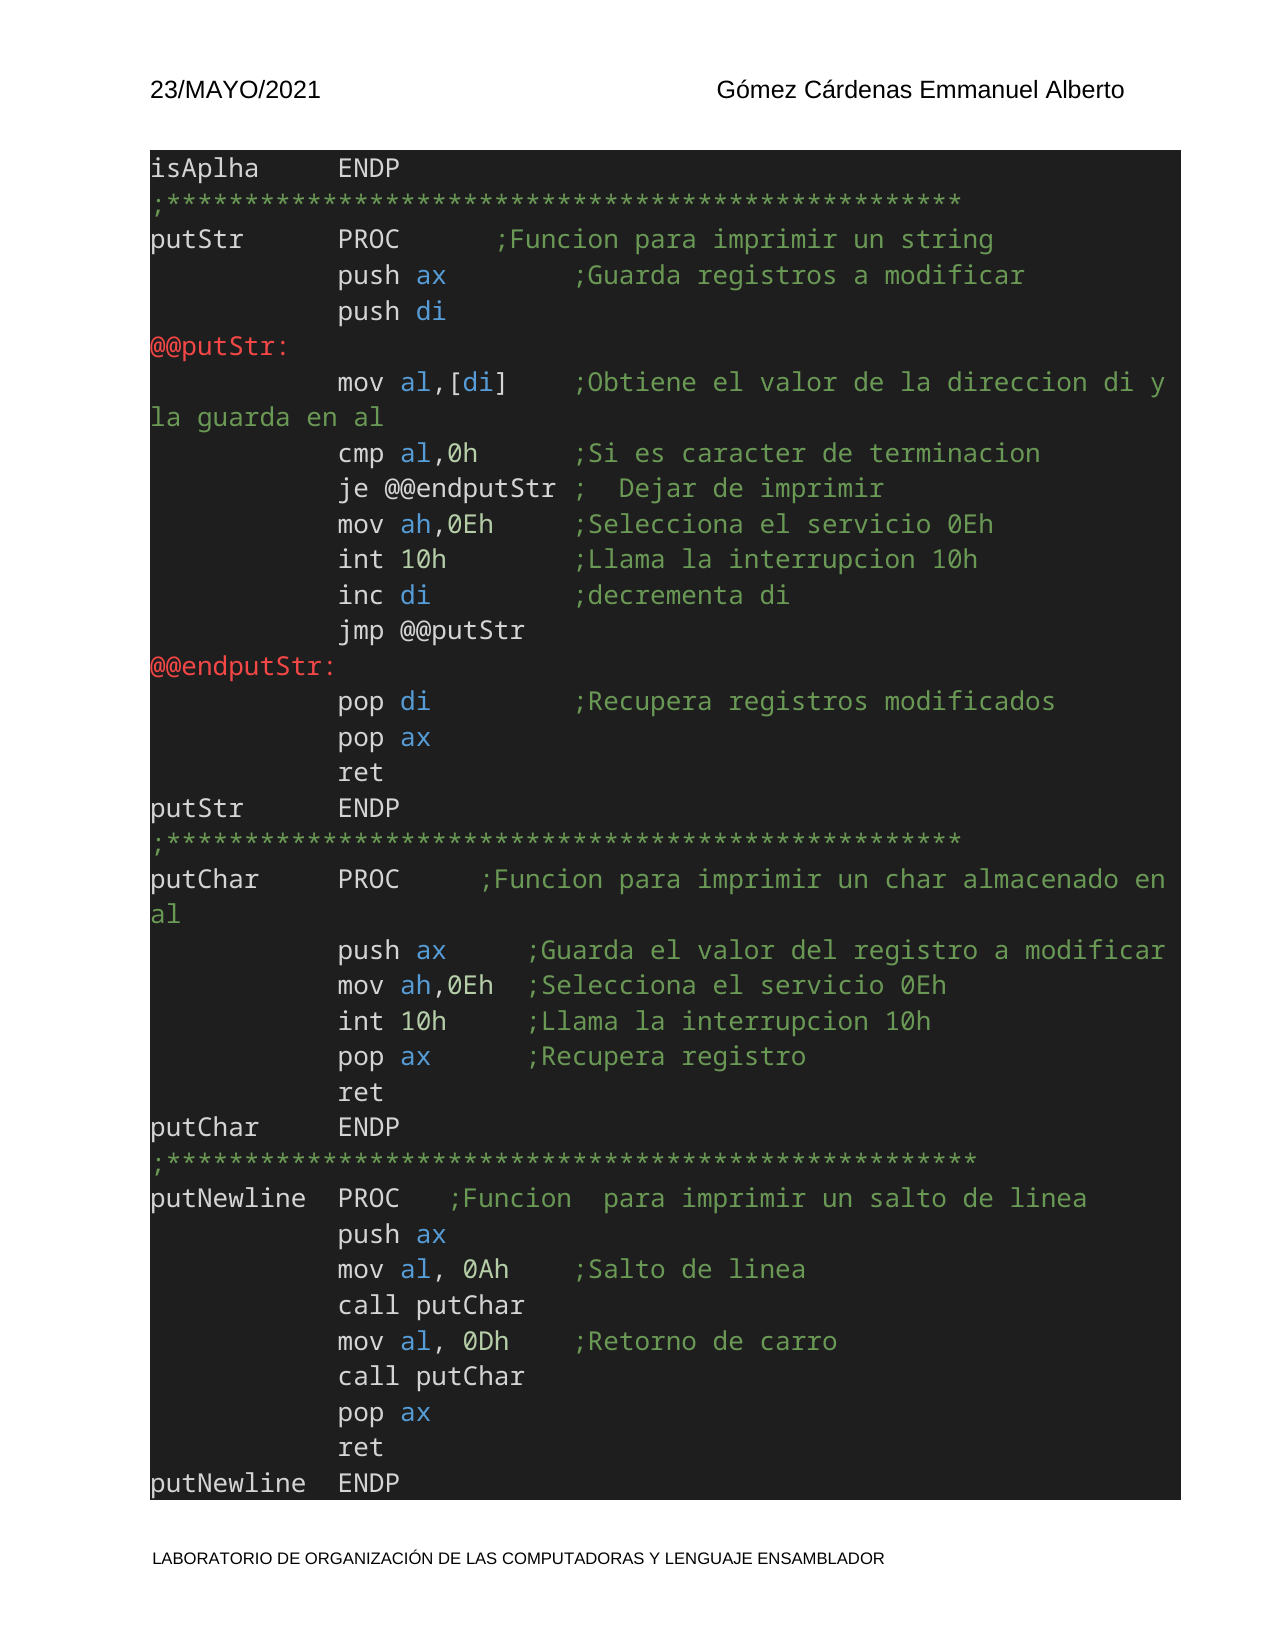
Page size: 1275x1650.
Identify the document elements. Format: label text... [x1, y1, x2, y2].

text ;*************************************************** [150, 186, 1181, 221]
text putStr ENDP [150, 789, 1181, 825]
text mov al, 0Ah ;Salto de linea [150, 1251, 1181, 1287]
text putStr PROC ;Funcion para imprimir un string [150, 221, 1181, 257]
text ret [150, 754, 1181, 789]
text isAplha ENDP [150, 150, 1181, 186]
text int 10h ;Llama la interrupcion 10h [150, 1002, 1181, 1038]
text putNewline PROC ;Funcion para imprimir un salto de linea [150, 1180, 1181, 1216]
text putChar PROC ;Funcion para imprimir un char almacenado en al [150, 860, 1181, 931]
text call putChar [150, 1287, 1181, 1322]
text push ax [150, 1216, 1181, 1251]
text pop ax [150, 1393, 1181, 1429]
text @@endputStr: [150, 647, 1181, 683]
text ;*************************************************** [150, 825, 1181, 860]
text ;**************************************************** [150, 1144, 1181, 1180]
text je @@endputStr ; Dejar de imprimir [150, 470, 1181, 505]
text ret [150, 1073, 1181, 1109]
text call putChar [150, 1358, 1181, 1393]
text pop ax [150, 718, 1181, 754]
text cmp al,0h ;Si es caracter de terminacion [150, 434, 1181, 470]
text push ax ;Guarda el valor del registro a modificar [150, 931, 1181, 967]
text @@putStr: [150, 328, 1181, 363]
text putNewline ENDP [150, 1464, 1181, 1500]
text mov al, 0Dh ;Retorno de carro [150, 1322, 1181, 1358]
text pop ax ;Recupera registro [150, 1038, 1181, 1073]
text push di [150, 292, 1181, 328]
text mov ah,0Eh ;Selecciona el servicio 0Eh [150, 505, 1181, 541]
text jmp @@putStr [150, 612, 1181, 647]
text inc di ;decrementa di [150, 576, 1181, 612]
text mov ah,0Eh ;Selecciona el servicio 0Eh [150, 967, 1181, 1002]
text ret [150, 1429, 1181, 1464]
text mov al,[di] ;Obtiene el valor de la direccion di y la guarda en al [150, 363, 1181, 434]
text pop di ;Recupera registros modificados [150, 683, 1181, 718]
text putChar ENDP [150, 1109, 1181, 1144]
text int 10h ;Llama la interrupcion 10h [150, 541, 1181, 576]
text push ax ;Guarda registros a modificar [150, 257, 1181, 292]
